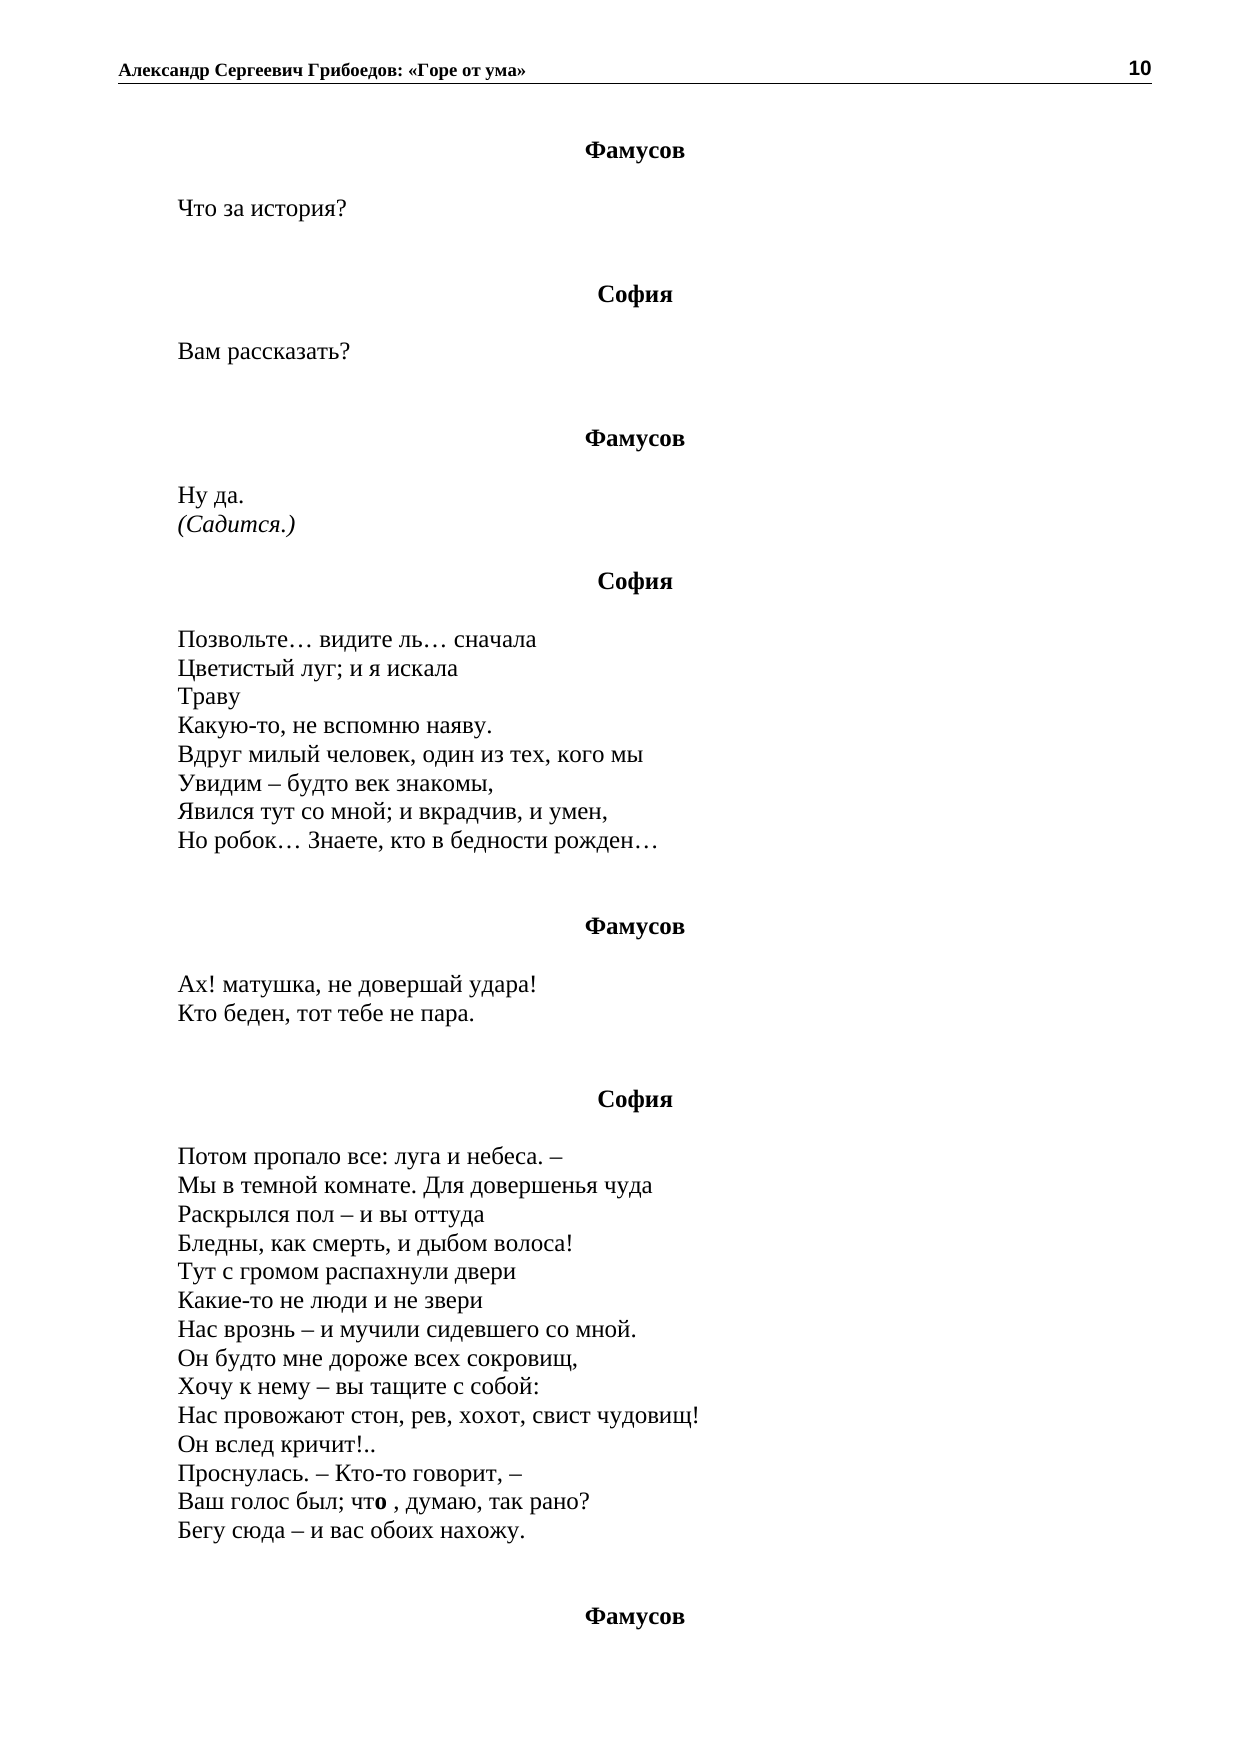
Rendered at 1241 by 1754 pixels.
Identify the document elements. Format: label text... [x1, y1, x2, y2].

text Ваш голос был; что , думаю, так рано? [118, 1486, 1152, 1515]
text Вдруг милый человек, один из тех, кого мы [118, 739, 1152, 768]
text Он будто мне дороже всех сокровищ, [118, 1343, 1152, 1371]
text Позвольте… видите ль… сначала [118, 624, 1152, 653]
text Траву [118, 681, 1152, 710]
text Бледны, как смерть, и дыбом волоса! [118, 1228, 1152, 1256]
text Но робок… Знаете, кто в бедности рожден… [118, 825, 1152, 854]
text Нас врознь – и мучили сидевшего со мной. [118, 1314, 1152, 1343]
subtitle Фамусов [118, 423, 1152, 451]
text Хочу к нему – вы тащите с собой: [118, 1371, 1152, 1400]
text Ах! матушка, не довершай удара! [118, 969, 1152, 998]
text Ну да. [118, 480, 1152, 509]
subtitle София [118, 1084, 1152, 1113]
text Нас провожают стон, рев, хохот, свист чудовищ! [118, 1400, 1152, 1429]
text Потом пропало все: луга и небеса. – [118, 1141, 1152, 1170]
text (Садится.) [118, 509, 1152, 538]
subtitle София [118, 566, 1152, 595]
text Явился тут со мной; и вкрадчив, и умен, [118, 796, 1152, 825]
text Что за история? [118, 193, 1152, 221]
text Какие-то не люди и не звери [118, 1285, 1152, 1314]
text Увидим – будто век знакомы, [118, 768, 1152, 796]
text Цветистый луг; и я искала [118, 653, 1152, 681]
text Проснулась. – Кто-то говорит, – [118, 1458, 1152, 1486]
text Мы в темной комнате. Для довершенья чуда [118, 1170, 1152, 1199]
subtitle София [118, 279, 1152, 308]
text Кто беден, тот тебе не пара. [118, 998, 1152, 1026]
text Какую-то, не вспомню наяву. [118, 710, 1152, 739]
text Тут с громом распахнули двери [118, 1256, 1152, 1285]
text Раскрылся пол – и вы оттуда [118, 1199, 1152, 1228]
subtitle Фамусов [118, 911, 1152, 940]
text Бегу сюда – и вас обоих нахожу. [118, 1515, 1152, 1544]
subtitle Фамусов [118, 1601, 1152, 1630]
subtitle Фамусов [118, 135, 1152, 164]
text Он вслед кричит!.. [118, 1429, 1152, 1458]
text Вам рассказать? [118, 336, 1152, 365]
